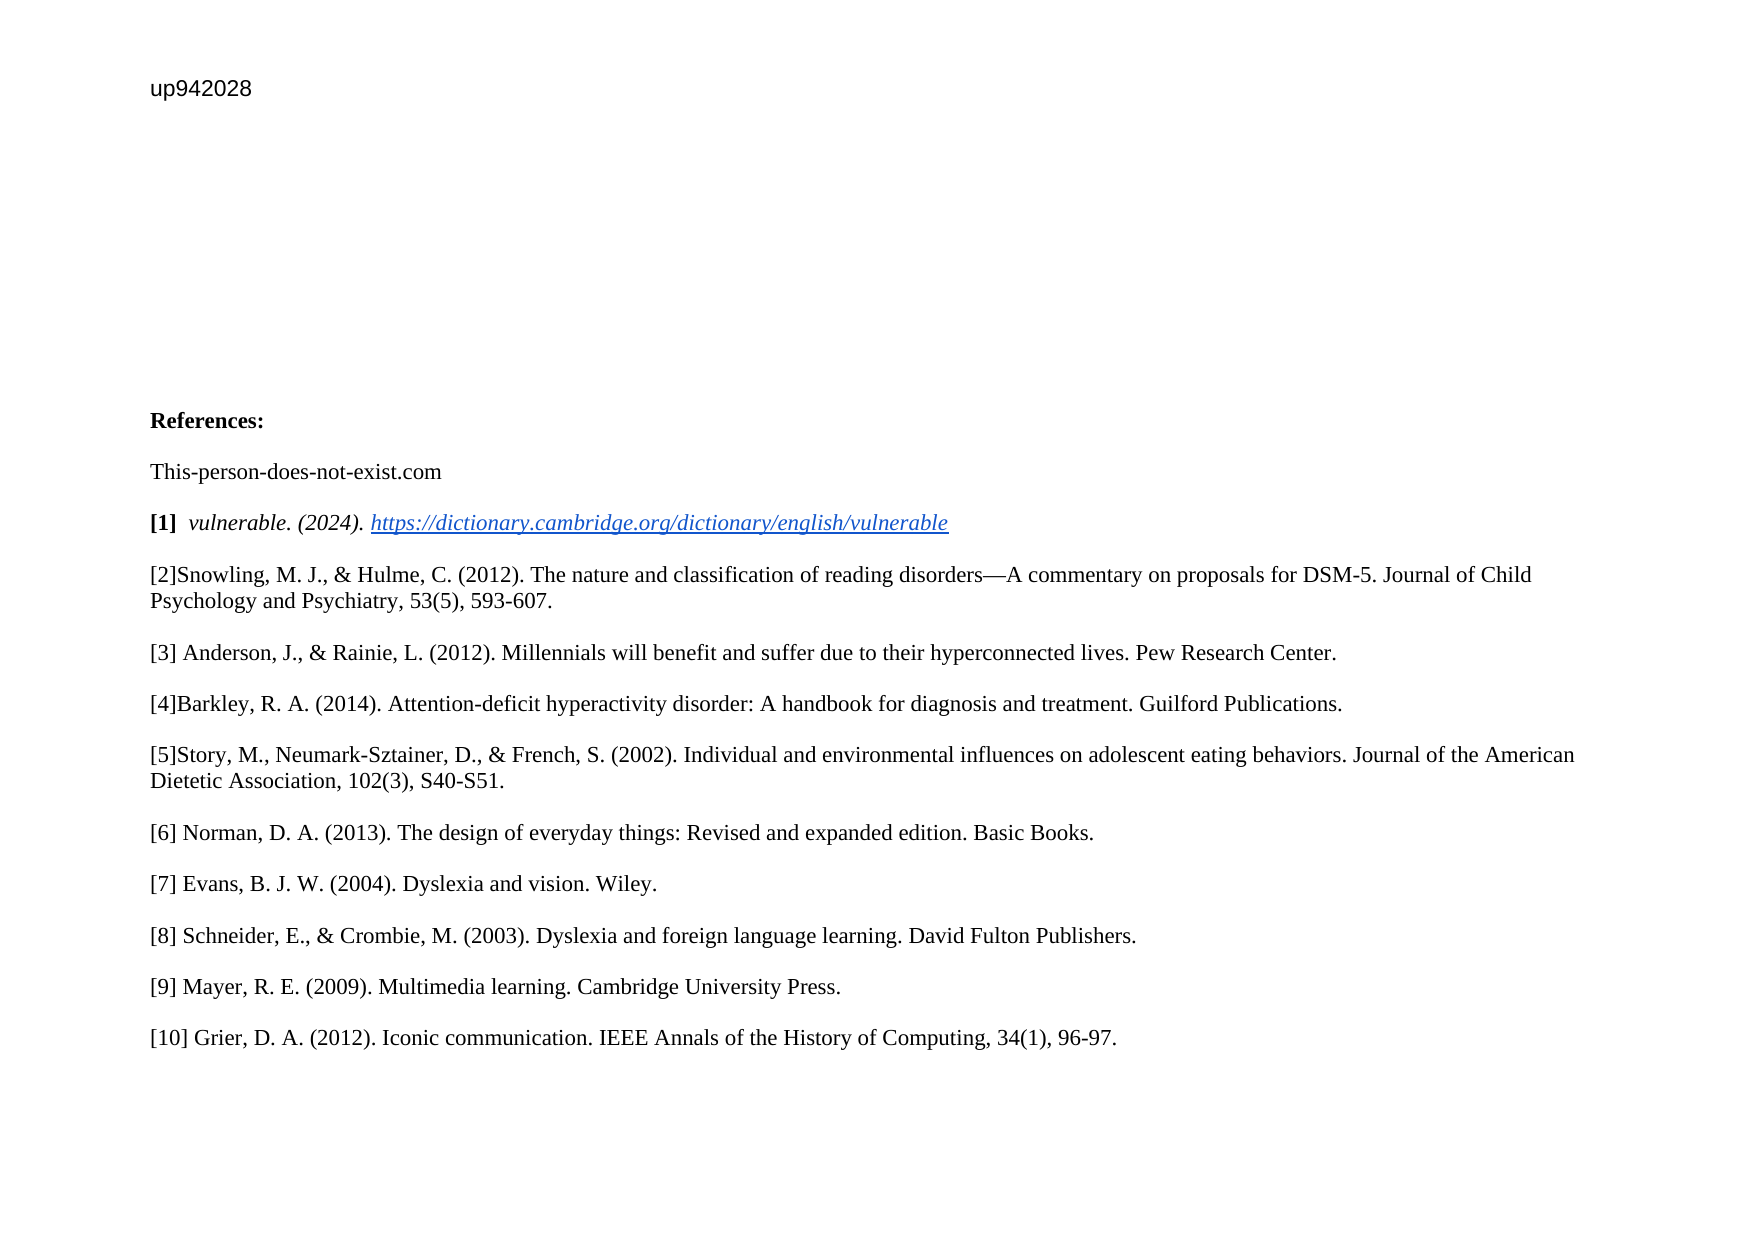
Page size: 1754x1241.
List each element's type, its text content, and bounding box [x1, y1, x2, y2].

text [2]Snowling, M. J., & Hulme, C. (2012). The nature and classification of reading disorders—A commentary on proposals for DSM-5. Journal of Child Psychology and Psychiatry, 53(5), 593-607. [150, 561, 1604, 613]
text [8] Schneider, E., & Crombie, M. (2003). Dyslexia and foreign language learning. David Fulton Publishers. [150, 922, 1604, 948]
text [1] vulnerable. (2024). https://dictionary.cambridge.org/dictionary/english/vulnerable [150, 509, 1604, 536]
text [7] Evans, B. J. W. (2004). Dyslexia and vision. Wiley. [150, 870, 1604, 897]
text [6] Norman, D. A. (2013). The design of everyday things: Revised and expanded edition. Basic Books. [150, 819, 1604, 845]
text References: [150, 407, 1604, 433]
text This-person-does-not-exist.com [150, 458, 1604, 484]
text [10] Grier, D. A. (2012). Iconic communication. IEEE Annals of the History of Computing, 34(1), 96-97. [150, 1024, 1604, 1051]
text [5]Story, M., Neumark-Sztainer, D., & French, S. (2002). Individual and environmental influences on adolescent eating behaviors. Journal of the American Dietetic Association, 102(3), S40-S51. [150, 741, 1604, 794]
text [9] Mayer, R. E. (2009). Multimedia learning. Cambridge University Press. [150, 973, 1604, 999]
text [3] Anderson, J., & Rainie, L. (2012). Millennials will benefit and suffer due to their hyperconnected lives. Pew Research Center. [150, 638, 1604, 665]
text [4]Barkley, R. A. (2014). Attention-deficit hyperactivity disorder: A handbook for diagnosis and treatment. Guilford Publications. [150, 690, 1604, 716]
